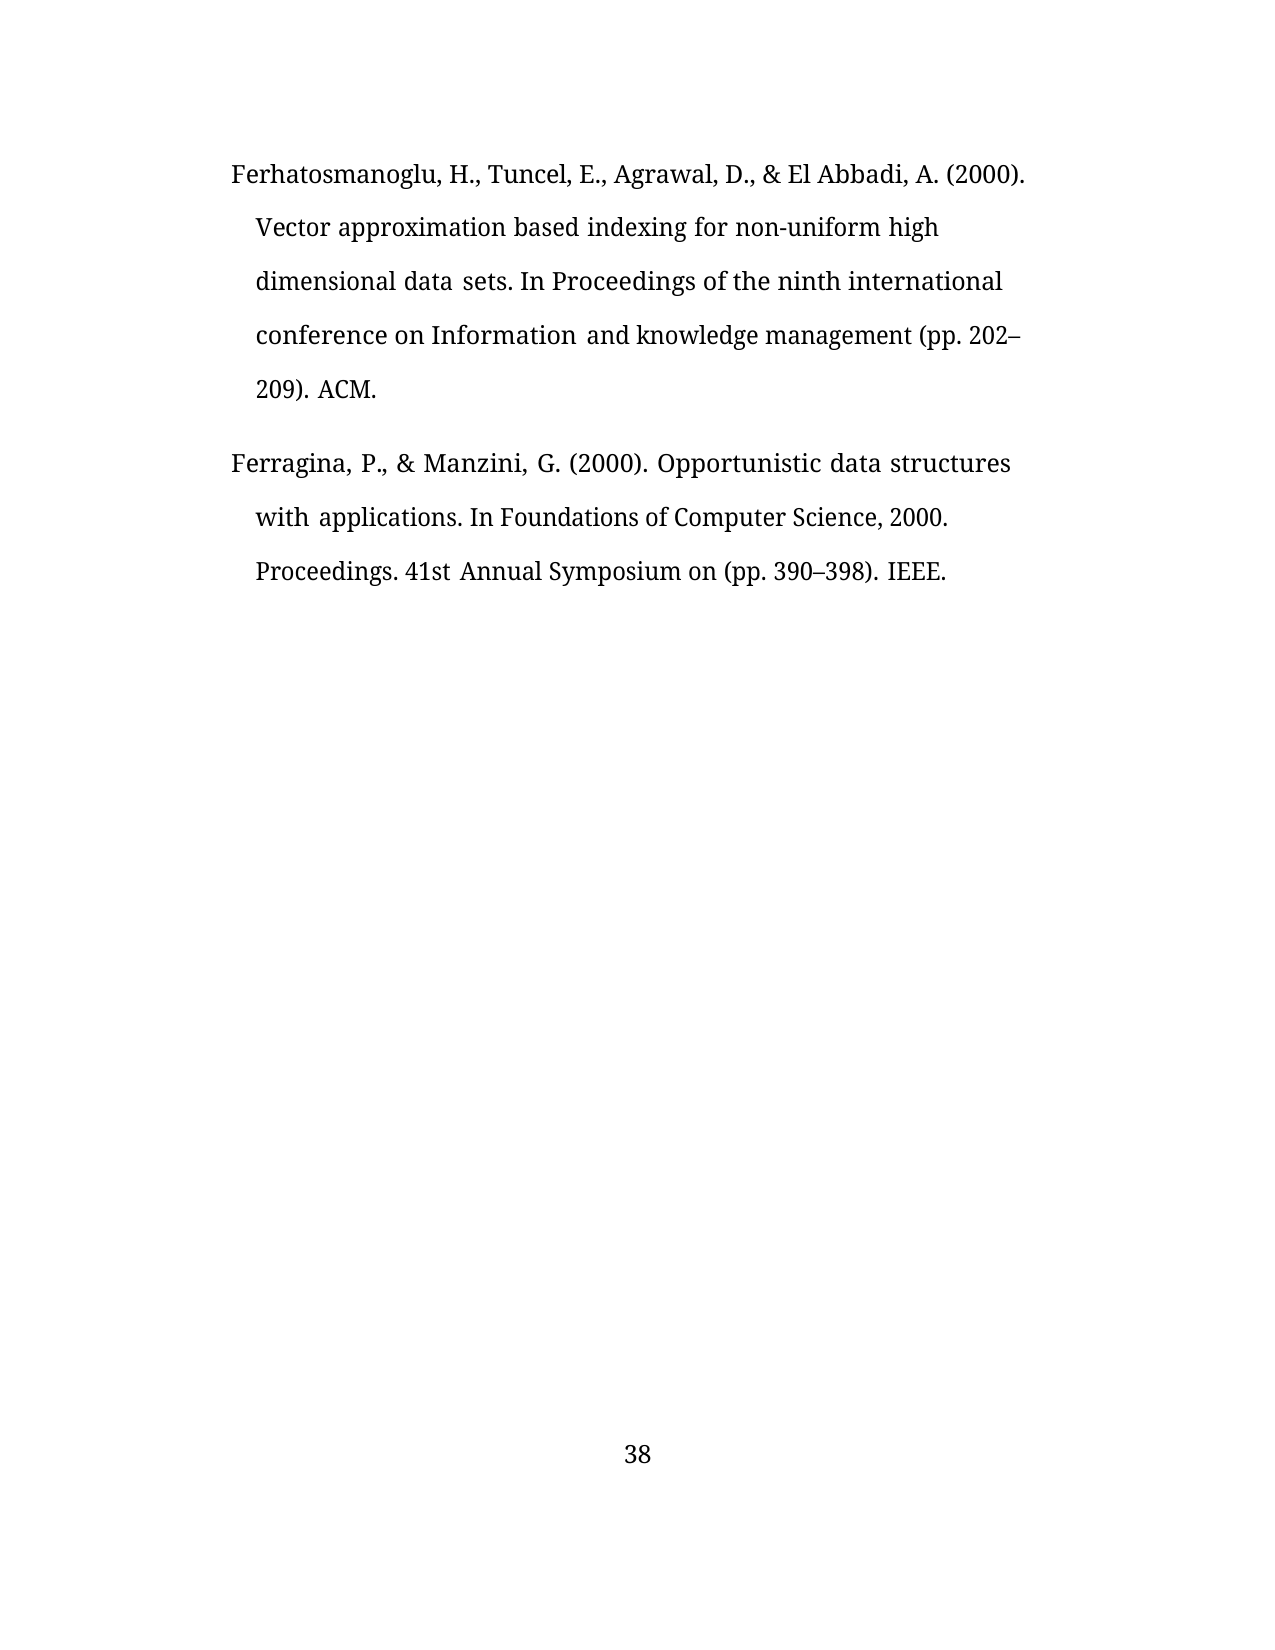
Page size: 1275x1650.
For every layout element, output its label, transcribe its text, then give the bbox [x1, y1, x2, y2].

text Ferhatosmanoglu, H., Tuncel, E., Agrawal, D., & El Abbadi, A. (2000). Vector approximation based indexing for non-uniform high dimensional data sets. In Proceedings of the ninth international conference on Information and knowledge management (pp. 202–209). ACM. [231, 156, 1041, 405]
text Ferragina, P., & Manzini, G. (2000). Opportunistic data structures with applications. In Foundations of Computer Science, 2000. Proceedings. 41st Annual Symposium on (pp. 390–398). IEEE. [231, 446, 1041, 587]
